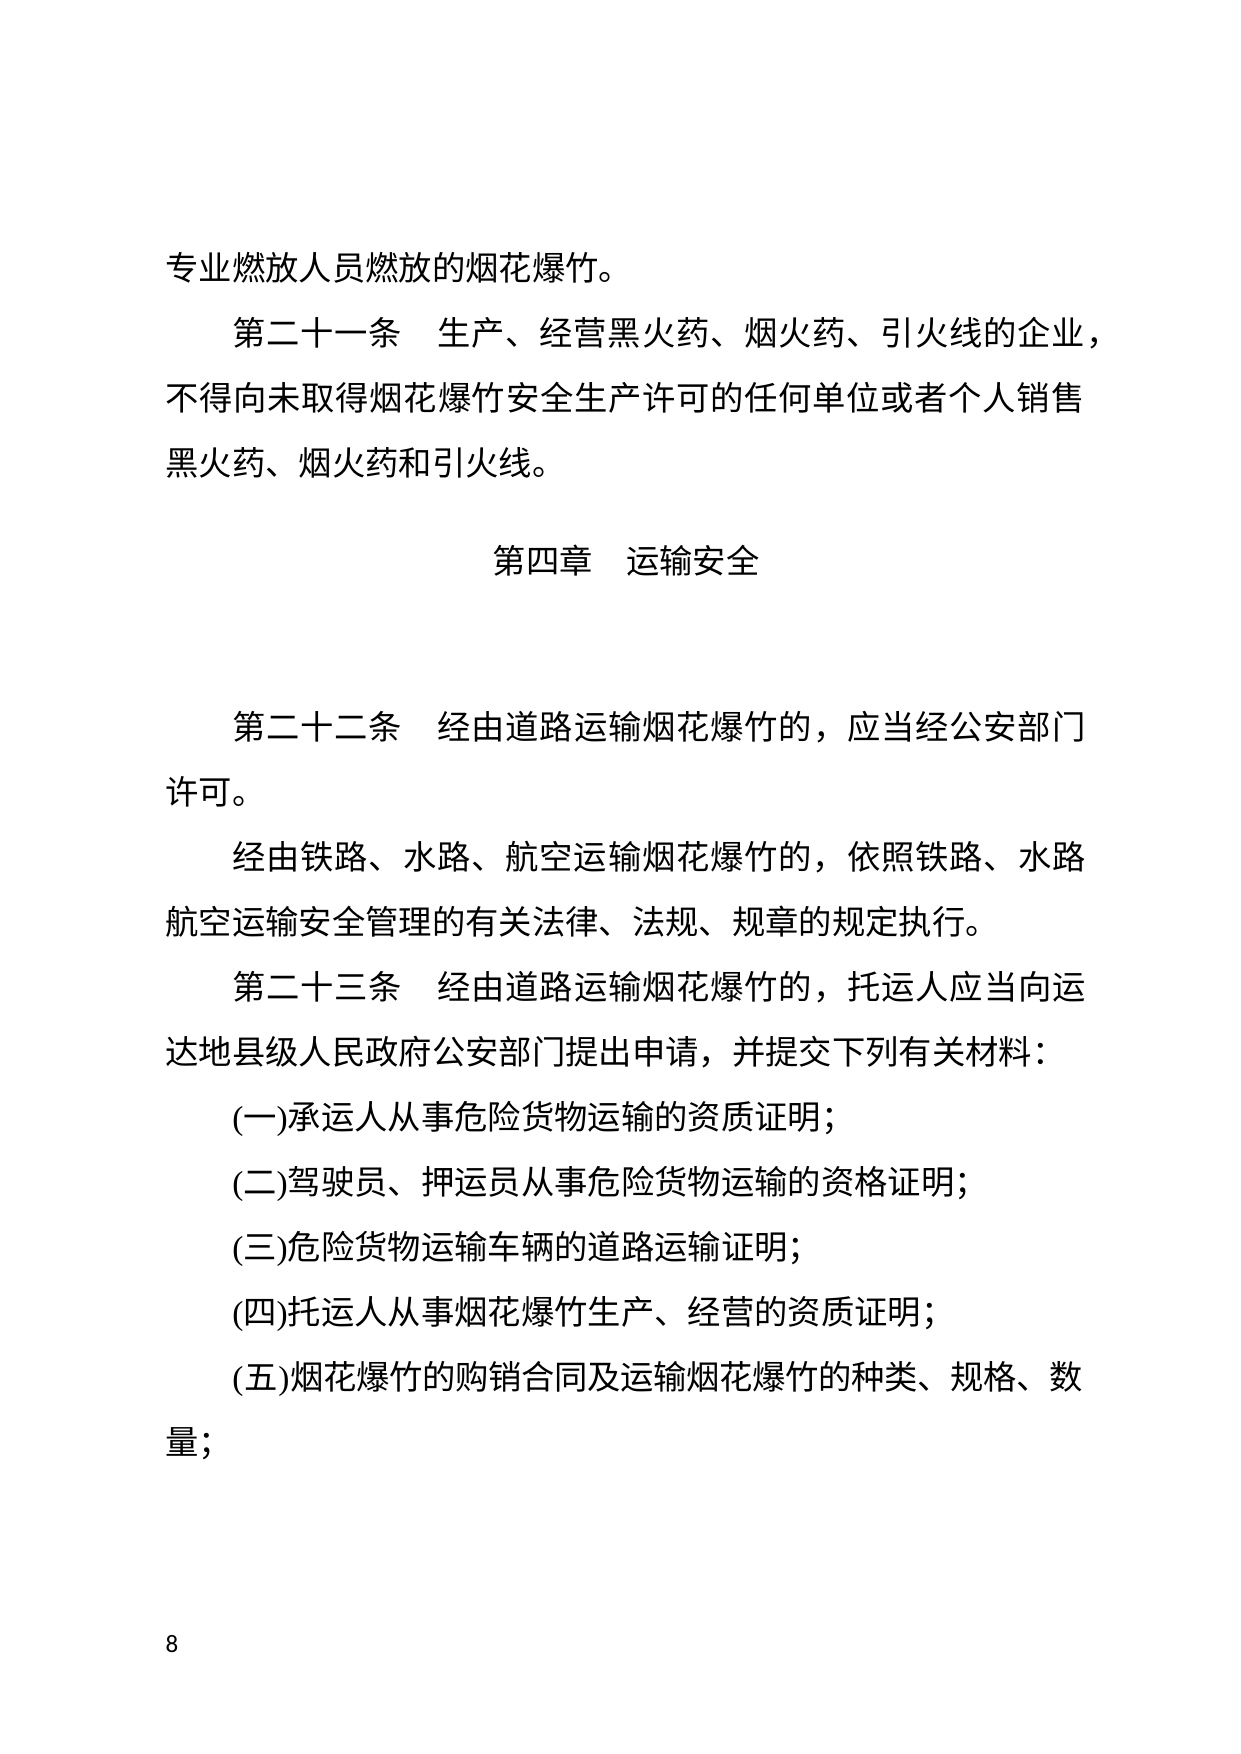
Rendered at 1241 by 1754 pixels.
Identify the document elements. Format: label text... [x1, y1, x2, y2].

text (三)危险货物运输车辆的道路运输证明； [165, 1212, 1087, 1277]
text (一)承运人从事危险货物运输的资质证明； [165, 1082, 1087, 1147]
text 经由铁路、水路、航空运输烟花爆竹的，依照铁路、水路、航空运输安全管理的有关法律、法规、规章的规定执行。 [165, 822, 1087, 952]
text (二)驾驶员、押运员从事危险货物运输的资格证明； [165, 1147, 1087, 1212]
text 第二十三条 经由道路运输烟花爆竹的，托运人应当向运达地县级人民政府公安部门提出申请，并提交下列有关材料： [165, 952, 1087, 1082]
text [165, 233, 1087, 298]
text 第二十二条 经由道路运输烟花爆竹的，应当经公安部门许可。 [165, 692, 1087, 822]
subtitle 第四章 运输安全 [165, 526, 1087, 591]
text (五)烟花爆竹的购销合同及运输烟花爆竹的种类、规格、数量； [165, 1342, 1087, 1472]
text 第二十一条 生产、经营黑火药、烟火药、引火线的企业，不得向未取得烟花爆竹安全生产许可的任何单位或者个人销售黑火药、烟火药和引火线。 [165, 298, 1087, 493]
text (四)托运人从事烟花爆竹生产、经营的资质证明； [165, 1277, 1087, 1342]
